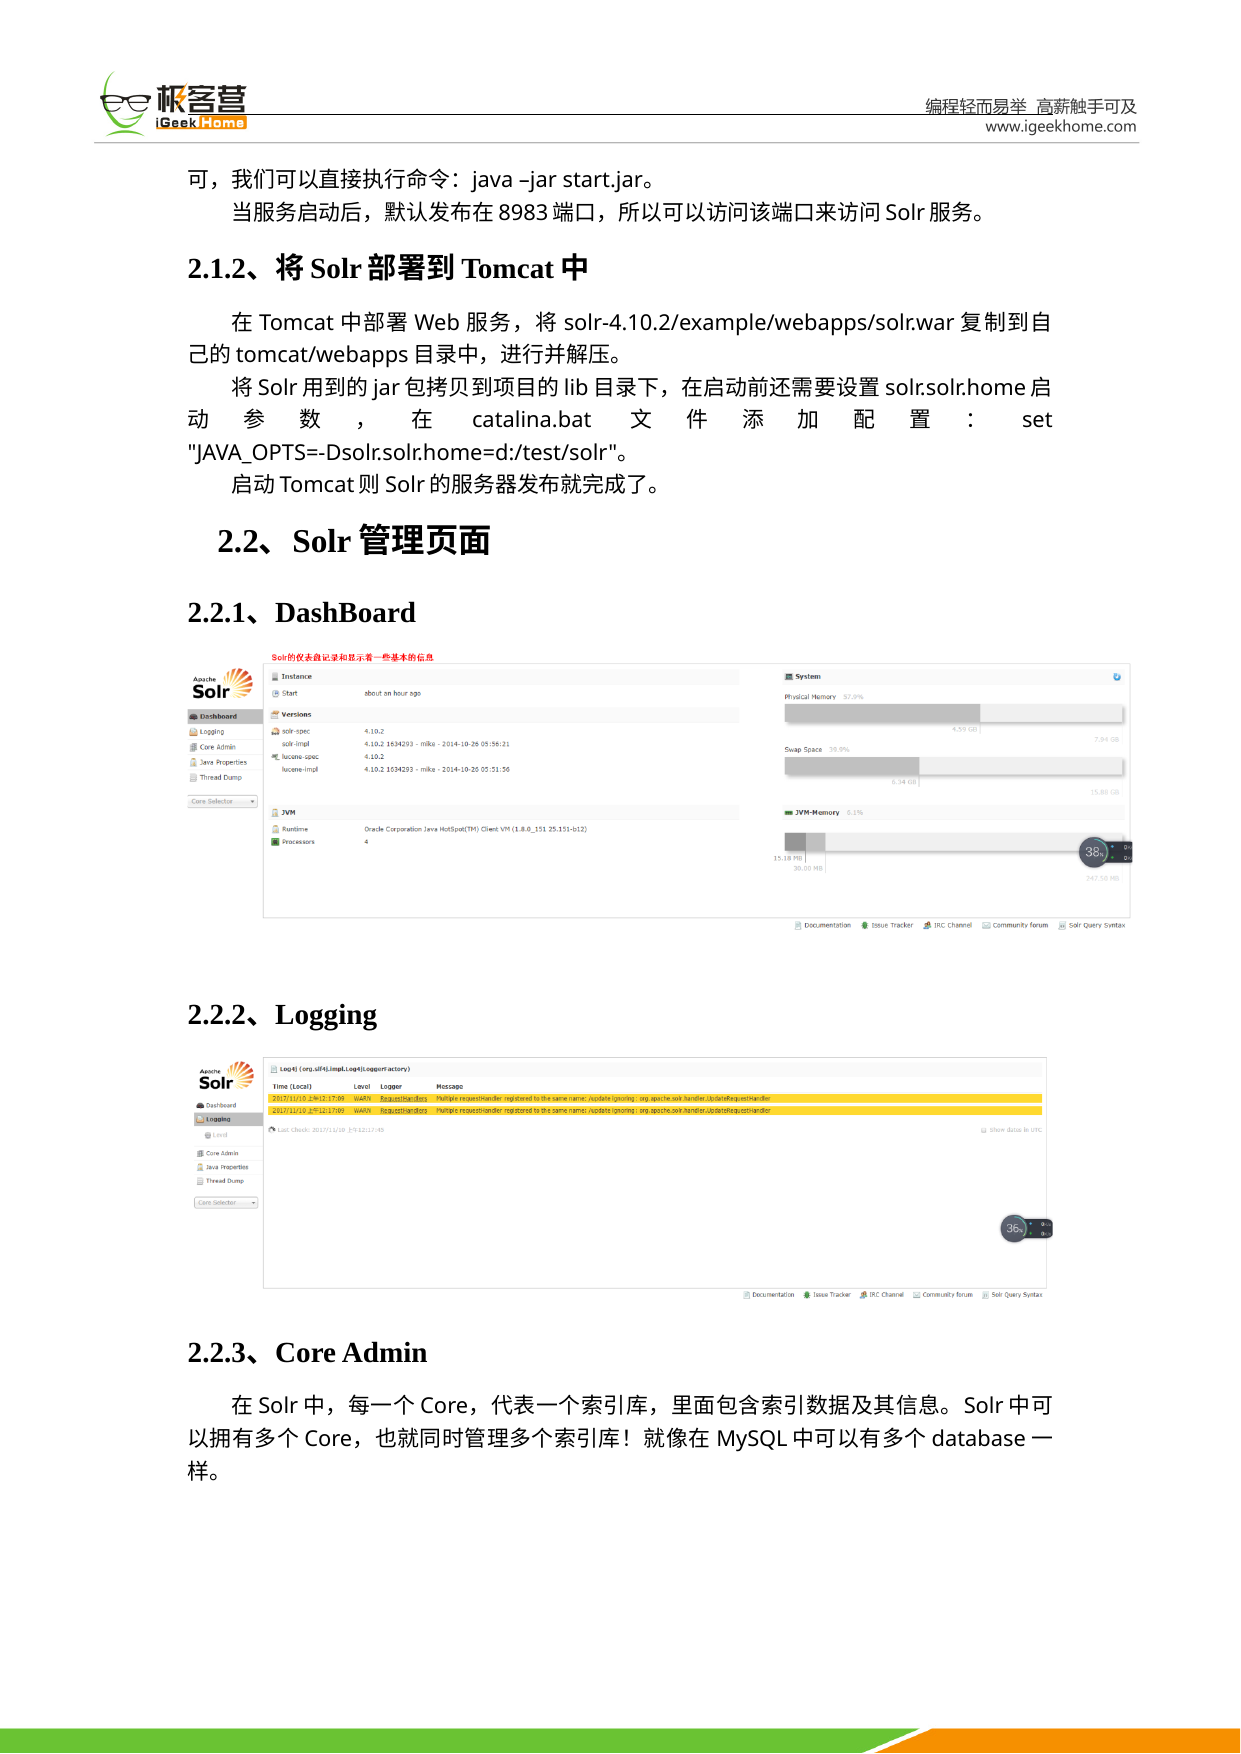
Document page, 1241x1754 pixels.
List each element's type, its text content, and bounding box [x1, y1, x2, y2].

subtitle DashBoard [187, 577, 1053, 642]
picture [187, 1050, 1053, 1307]
text 使用内置的Jetty来启动Solr服务器只需要在example目录下，执行start.jar程序即可，我们可以直接执行命令：java –jar start.jar。 [187, 162, 1053, 194]
picture [187, 648, 1133, 964]
picture [0, 1, 1241, 151]
text 在Solr中，每一个Core，代表一个索引库，里面包含索引数据及其信息。Solr中可以拥有多个Core，也就同时管理多个索引库！就像在MySQL中可以有多个database一样。 [187, 1388, 1053, 1486]
subtitle Logging [187, 979, 1053, 1044]
picture [0, 1690, 1241, 1753]
text 当服务启动后，默认发布在8983端口，所以可以访问该端口来访问Solr服务。 [187, 194, 1053, 227]
subtitle 将Solr部署到Tomcat中 [187, 233, 1053, 298]
text 启动Tomcat则Solr的服务器发布就完成了。 [187, 467, 1053, 499]
text 将Solr用到的jar包拷贝到项目的lib目录下，在启动前还需要设置solr.solr.home启动参数，在catalina.bat文件添加配置：set "JAVA_OPTS=-Dsolr.solr.home=d:/test/solr"。 [187, 369, 1053, 467]
subtitle Core Admin [187, 1317, 1053, 1382]
text 在Tomcat中部署Web服务，将solr-4.10.2/example/webapps/solr.war复制到自己的tomcat/webapps目录中，进行并解压。 [187, 304, 1053, 369]
subtitle Solr管理页面 [217, 506, 1053, 571]
